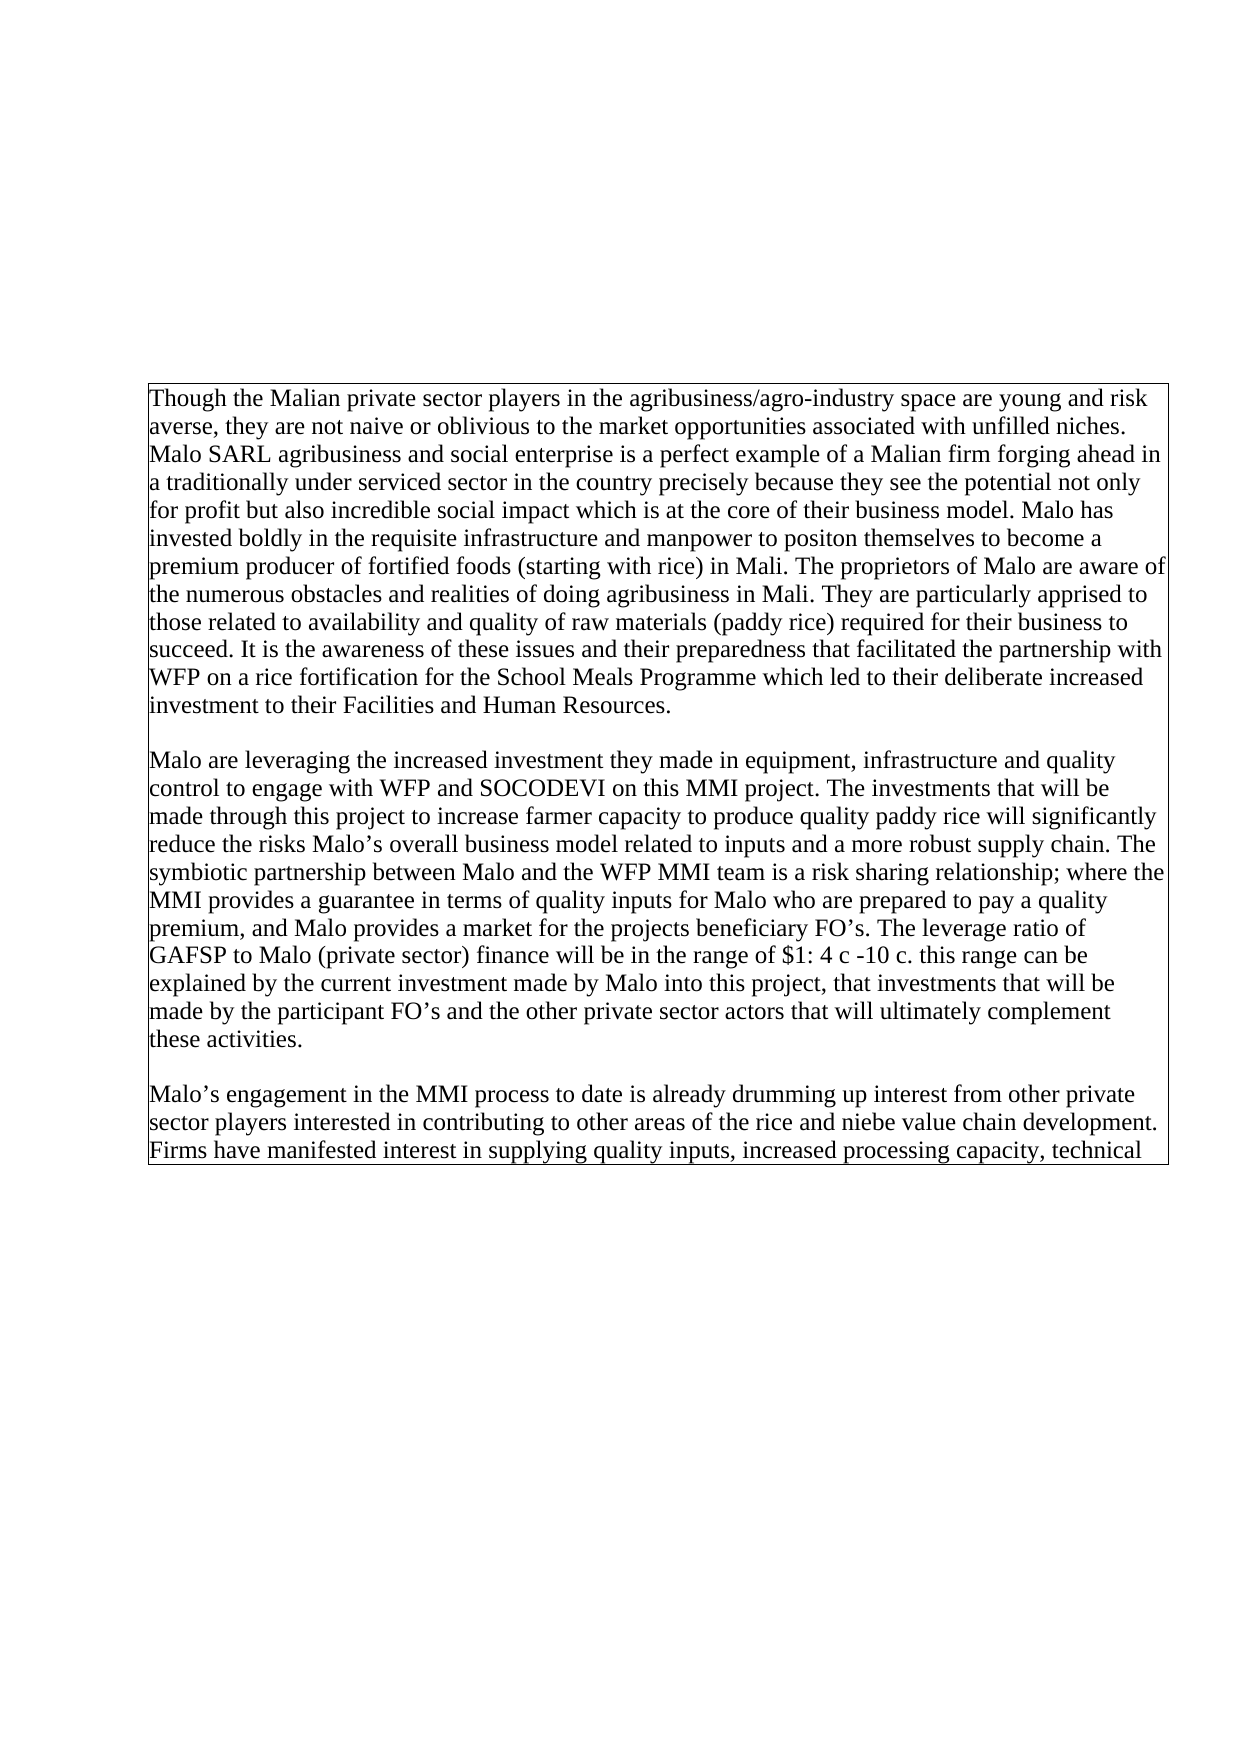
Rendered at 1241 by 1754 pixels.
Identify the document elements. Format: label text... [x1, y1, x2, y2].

text Though the Malian private sector players in the agribusiness/agro-industry space are young and risk averse, they are not naive or oblivious to the market opportunities associated with unfilled niches. Malo SARL agribusiness and social enterprise is a perfect example of a Malian firm forging ahead in a traditionally under serviced sector in the country precisely because they see the potential not only for profit but also incredible social impact which is at the core of their business model. Malo has invested boldly in the requisite infrastructure and manpower to positon themselves to become a premium producer of fortified foods (starting with rice) in Mali. The proprietors of Malo are aware of the numerous obstacles and realities of doing agribusiness in Mali. They are particularly apprised to those related to availability and quality of raw materials (paddy rice) required for their business to succeed. It is the awareness of these issues and their preparedness that facilitated the partnership with WFP on a rice fortification for the School Meals Programme which led to their deliberate increased investment to their Facilities and Human Resources. [149, 384, 1168, 719]
text Malo’s engagement in the MMI process to date is already drumming up interest from other private sector players interested in contributing to other areas of the rice and niebe value chain development. Firms have manifested interest in supplying quality inputs, increased processing capacity, technical training. While some local private investment firms have manifested interested to parallel financial investments to support the FO’s for the duration of the pilot to test the feasibility of the investment model. [149, 1079, 1168, 1164]
text Malo are leveraging the increased investment they made in equipment, infrastructure and quality control to engage with WFP and SOCODEVI on this MMI project. The investments that will be made through this project to increase farmer capacity to produce quality paddy rice will significantly reduce the risks Malo’s overall business model related to inputs and a more robust supply chain. The symbiotic partnership between Malo and the WFP MMI team is a risk sharing relationship; where the MMI provides a guarantee in terms of quality inputs for Malo who are prepared to pay a quality premium, and Malo provides a market for the projects beneficiary FO’s. The leverage ratio of GAFSP to Malo (private sector) finance will be in the range of $1: 4 c -10 c. this range can be explained by the current investment made by Malo into this project, that investments that will be made by the participant FO’s and the other private sector actors that will ultimately complement these activities. [149, 745, 1168, 1053]
